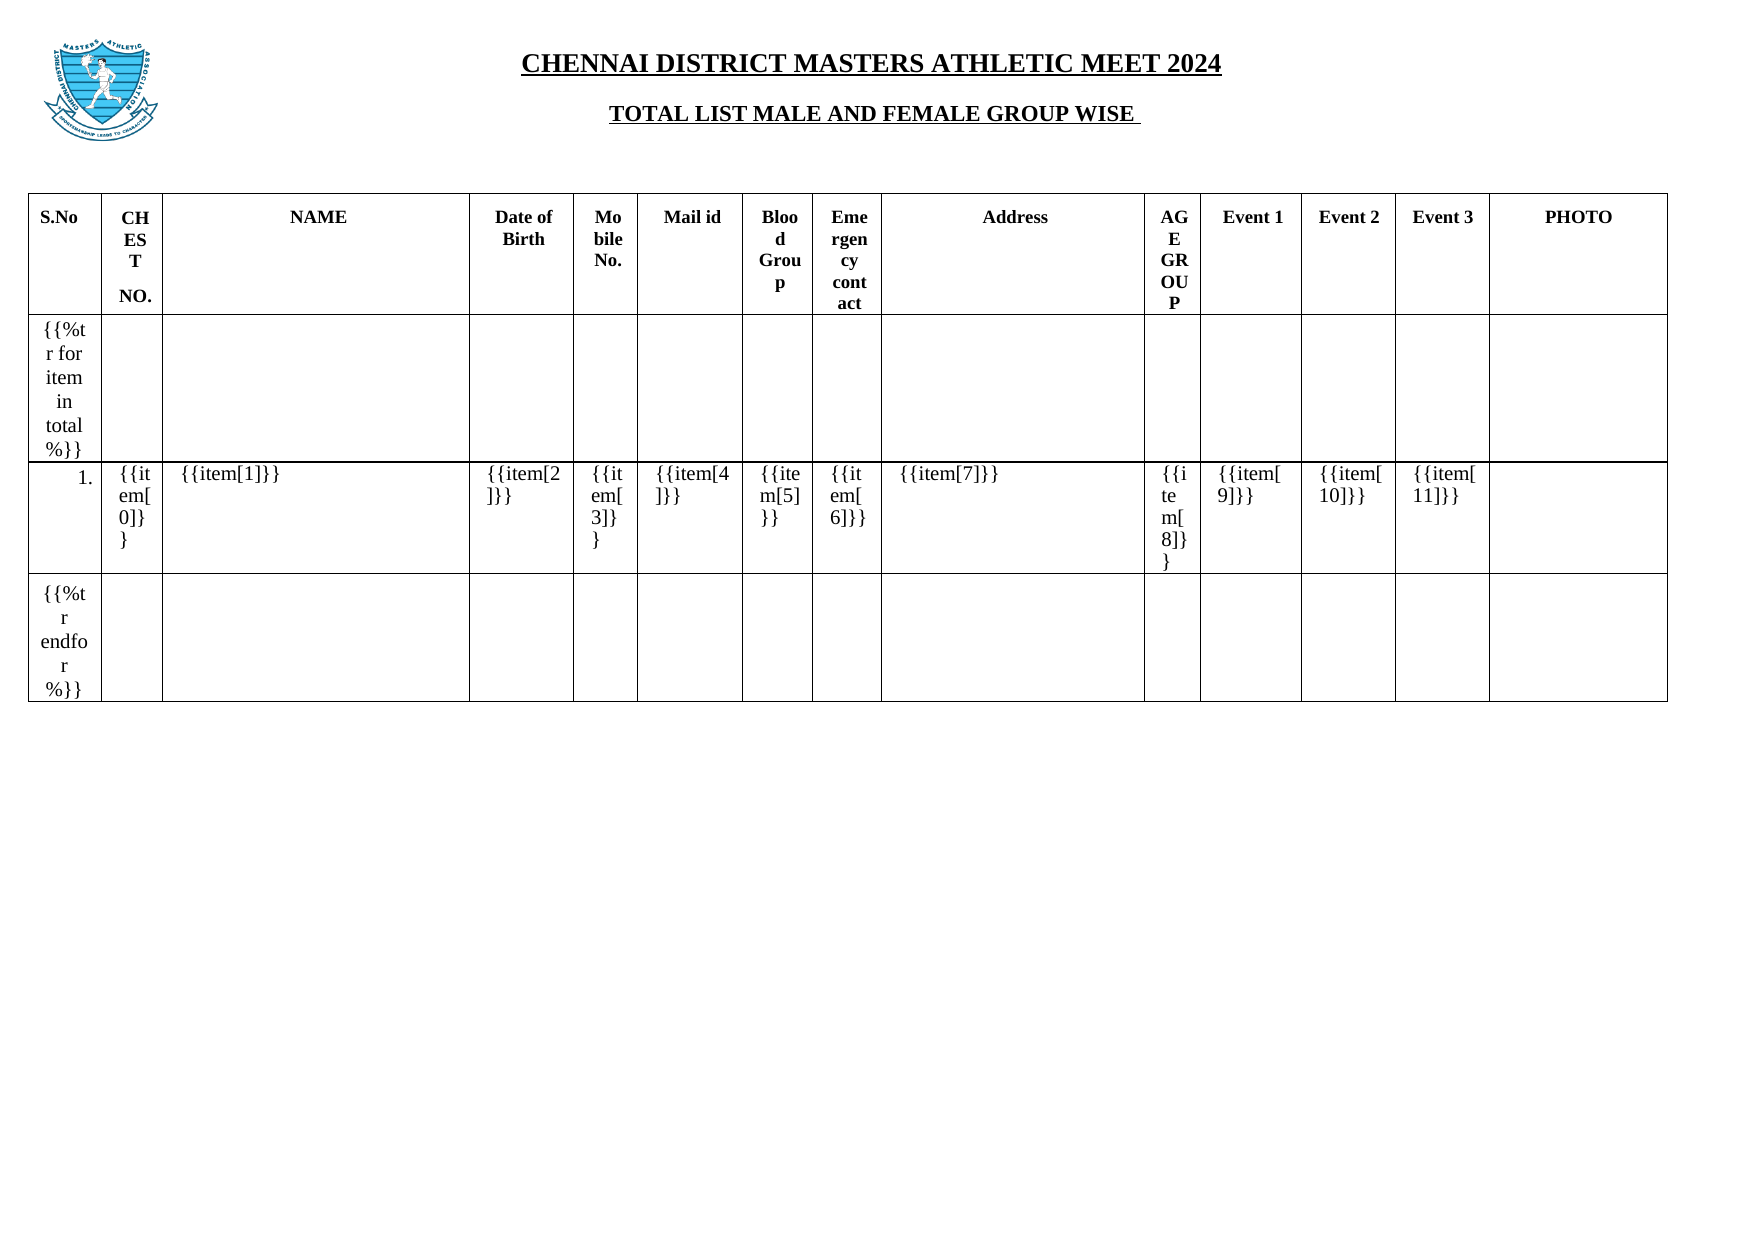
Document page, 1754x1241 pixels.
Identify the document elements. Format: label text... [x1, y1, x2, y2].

table_header Date of Birth [470, 194, 573, 314]
table_cell [102, 574, 162, 701]
table_cell {{item[0]}} [102, 463, 162, 573]
table_cell [1490, 315, 1667, 461]
table_cell [163, 574, 469, 701]
table_header CHEST NO. [102, 194, 162, 314]
table_header AGE GROUP [1145, 194, 1200, 314]
table_cell [743, 574, 812, 701]
table_header PHOTO [1490, 194, 1667, 314]
table_cell {{item[5]}} [743, 463, 812, 573]
table_cell {{item[10]}} [1302, 463, 1395, 573]
table_header Blood Group [743, 194, 812, 314]
table_cell {{item[1]}} [163, 463, 469, 573]
table_header Event 1 [1201, 194, 1301, 314]
table_cell [1490, 574, 1667, 701]
table_header Mobile No. [574, 194, 637, 314]
table_cell [1396, 574, 1489, 701]
table_cell {{item[2]}} [470, 463, 573, 573]
table_cell [882, 574, 1144, 701]
table_header Event 3 [1396, 194, 1489, 314]
table_cell {{item[4]}} [638, 463, 742, 573]
table_cell [574, 574, 637, 701]
table_cell [882, 315, 1144, 461]
table_cell {{item[11]}} [1396, 463, 1489, 573]
table_header Event 2 [1302, 194, 1395, 314]
table_cell [813, 574, 881, 701]
table_cell {{item[8]}} [1145, 463, 1200, 573]
table_cell {{%tr for item in total %}} [29, 315, 101, 461]
table_cell {{%tr endfor %}} [29, 574, 101, 701]
table_cell [1201, 315, 1301, 461]
table_cell [1302, 315, 1395, 461]
table_cell [163, 315, 469, 461]
table_cell [470, 315, 573, 461]
table_cell [813, 315, 881, 461]
table_cell [638, 574, 742, 701]
table_cell [29, 463, 101, 573]
table_cell [470, 574, 573, 701]
table_cell [1302, 574, 1395, 701]
table_header Address [882, 194, 1144, 314]
table_cell [1145, 315, 1200, 461]
table_cell {{item[3]}} [574, 463, 637, 573]
table_cell {{item[9]}} [1201, 463, 1301, 573]
table_cell [743, 315, 812, 461]
table_header NAME [163, 194, 469, 314]
table_cell [1145, 574, 1200, 701]
table_cell [1201, 574, 1301, 701]
table_cell {{item[6]}} [813, 463, 881, 573]
table_header Mail id [638, 194, 742, 314]
table_cell [1396, 315, 1489, 461]
table_cell [574, 315, 637, 461]
picture [42, 36, 159, 142]
table_header Emergency contact [813, 194, 881, 314]
table_cell {{item[7]}} [882, 463, 1144, 573]
table_cell [638, 315, 742, 461]
table_cell [102, 315, 162, 461]
table_cell [1490, 463, 1667, 573]
table_header S.No [29, 194, 101, 314]
